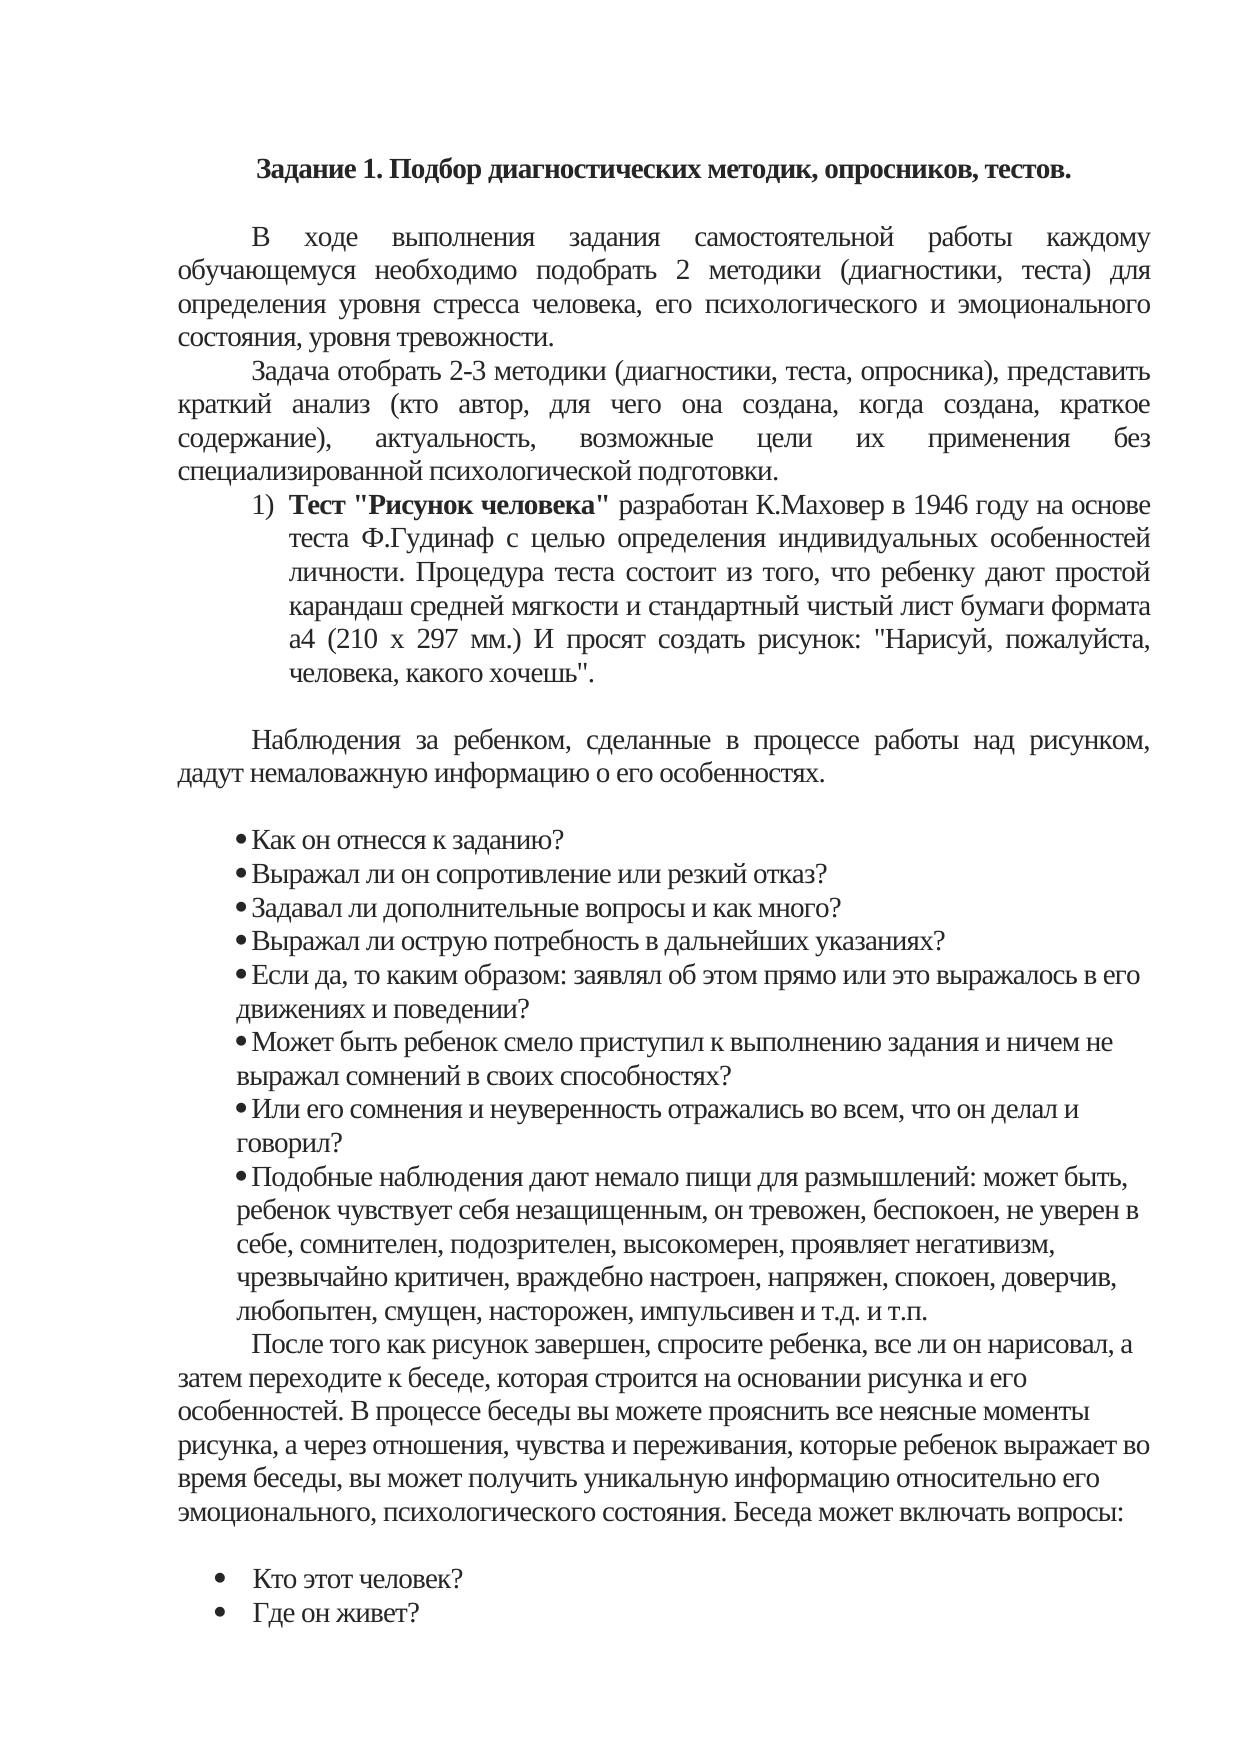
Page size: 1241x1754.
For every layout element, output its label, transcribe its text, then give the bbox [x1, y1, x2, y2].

text Наблюдения за ребенком, сделанные в процессе работы над рисунком, дадут немаловажную информацию о его особенностях. [177, 722, 1152, 789]
list Может быть ребенок смело приступил к выполнению задания и ничем не выражал сомнений в своих способностях? [236, 1024, 1152, 1091]
text В ходе выполнения задания самостоятельной работы каждому обучающемуся необходимо подобрать 2 методики (диагностики, теста) для определения уровня стресса человека, его психологического и эмоционального состояния, уровня тревожности. [177, 219, 1152, 353]
list Если да, то каким образом: заявлял об этом прямо или это выражалось в его движениях и поведении? [236, 957, 1152, 1024]
list Как он отнесся к заданию? [236, 822, 1152, 856]
list Выражал ли острую потребность в дальнейших указаниях? [236, 923, 1152, 957]
list Тест "Рисунок человека" разработан К.Маховер в 1946 году на основе теста Ф.Гудинаф с целью определения индивидуальных особенностей личности. Процедура теста состоит из того, что ребенку дают простой карандаш средней мягкости и стандартный чистый лист бумаги формата а4 (210 х 297 мм.) И просят создать рисунок: "Нарисуй, пожалуйста, человека, какого хочешь". [251, 487, 1152, 688]
text После того как рисунок завершен, спросите ребенка, все ли он нарисовал, а затем переходите к беседе, которая строится на основании рисунка и его особенностей. В процессе беседы вы можете прояснить все неясные моменты рисунка, а через отношения, чувства и переживания, которые ребенок выражает во время беседы, вы может получить уникальную информацию относительно его эмоционального, психологического состояния. Беседа может включать вопросы: [177, 1326, 1152, 1528]
list Подобные наблюдения дают немало пищи для размышлений: может быть, ребенок чувствует себя незащищенным, он тревожен, беспокоен, не уверен в себе, сомнителен, подозрителен, высокомерен, проявляет негативизм, чрезвычайно критичен, враждебно настроен, напряжен, спокоен, доверчив, любопытен, смущен, насторожен, импульсивен и т.д. и т.п. [236, 1159, 1152, 1326]
list Кто этот человек? [215, 1561, 1152, 1595]
list Где он живет? [215, 1595, 1152, 1628]
text Задача отобрать 2-3 методики (диагностики, теста, опросника), представить краткий анализ (кто автор, для чего она создана, когда создана, краткое содержание), актуальность, возможные цели их применения без специализированной психологической подготовки. [177, 353, 1152, 487]
list Или его сомнения и неуверенность отражались во всем, что он делал и говорил? [236, 1091, 1152, 1159]
list Задавал ли дополнительные вопросы и как много? [236, 890, 1152, 923]
text Задание 1. Подбор диагностических методик, опросников, тестов. [177, 152, 1152, 185]
list Выражал ли он сопротивление или резкий отказ? [236, 856, 1152, 890]
